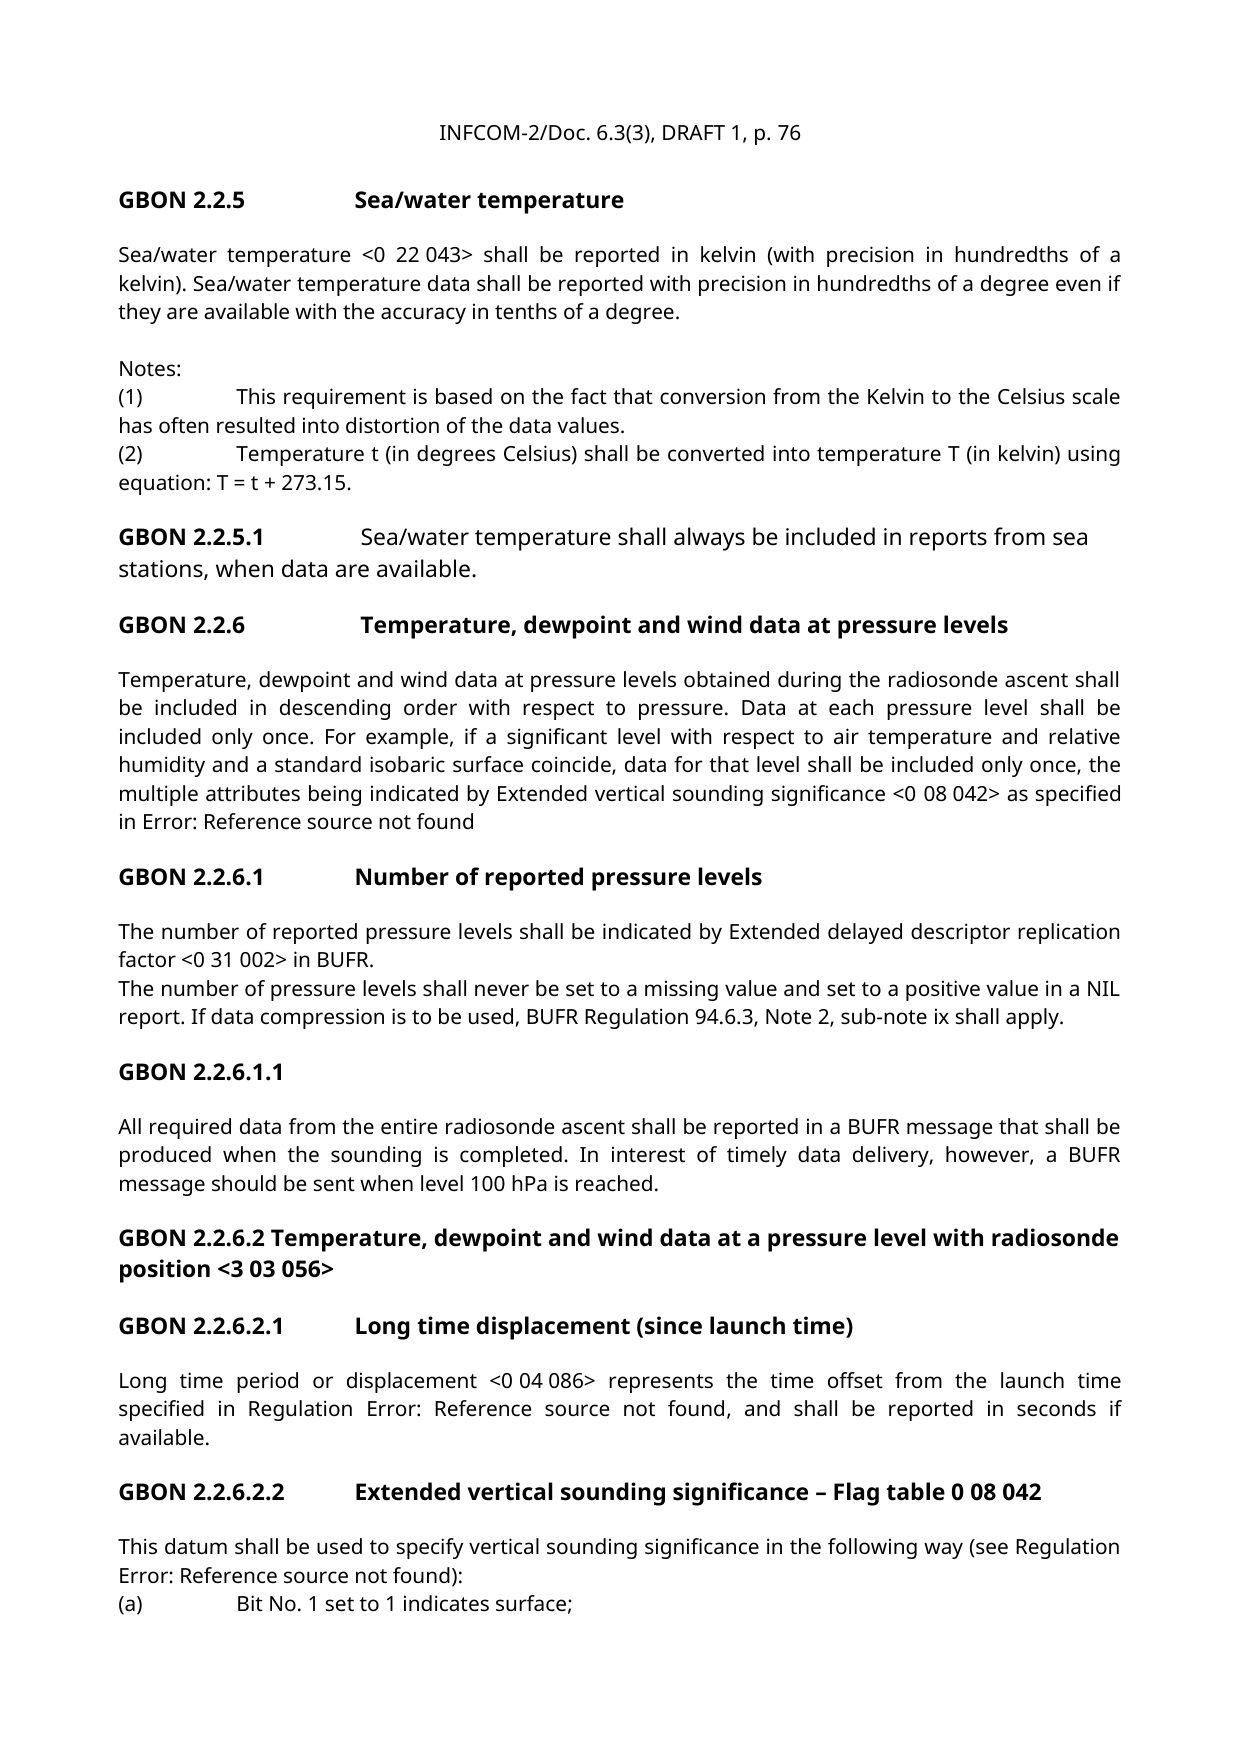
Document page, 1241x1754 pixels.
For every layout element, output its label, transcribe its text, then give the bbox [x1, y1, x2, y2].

text GBON 2.2.6 Temperature, dewpoint and wind data at pressure levels [118, 609, 1122, 640]
text The number of reported pressure levels shall be indicated by Extended delayed descriptor replication factor <0 31 002> in BUFR. [118, 917, 1122, 974]
text The number of pressure levels shall never be set to a missing value and set to a positive value in a NIL report. If data compression is to be used, BUFR Regulation 94.6.3, Note 2, sub-note ix shall apply. [118, 974, 1122, 1031]
text All required data from the entire radiosonde ascent shall be reported in a BUFR message that shall be produced when the sounding is completed. In interest of timely data delivery, however, a BUFR message should be sent when level 100 hPa is reached. [118, 1112, 1122, 1197]
text GBON 2.2.6.1 Number of reported pressure levels [118, 861, 1122, 892]
text GBON 2.2.6.2.1 Long time displacement (since launch time) [118, 1310, 1122, 1341]
text Notes: [118, 354, 1122, 382]
text (2) Temperature t (in degrees Celsius) shall be converted into temperature T (in kelvin) using equation: T = t + 273.15. [118, 439, 1122, 496]
text GBON 2.2.5 Sea/water temperature [118, 184, 1122, 215]
text (a) Bit No. 1 set to 1 indicates surface; [118, 1589, 1122, 1618]
text (1) This requirement is based on the fact that conversion from the Kelvin to the Celsius scale has often resulted into distortion of the data values. [118, 382, 1122, 439]
text Sea/water temperature <0 22 043> shall be reported in kelvin (with precision in hundredths of a kelvin). Sea/water temperature data shall be reported with precision in hundredths of a degree even if they are available with the accuracy in tenths of a degree. [118, 240, 1122, 326]
text GBON 2.2.6.2.2 Extended vertical sounding significance – Flag table 0 08 042 [118, 1476, 1122, 1507]
text GBON 2.2.6.1.1 [118, 1056, 1122, 1087]
text GBON 2.2.6.2 Temperature, dewpoint and wind data at a pressure level with radiosonde position <3 03 056> [118, 1222, 1122, 1285]
text GBON 2.2.5.1 Sea/water temperature shall always be included in reports from sea stations, when data are available. [118, 521, 1122, 584]
